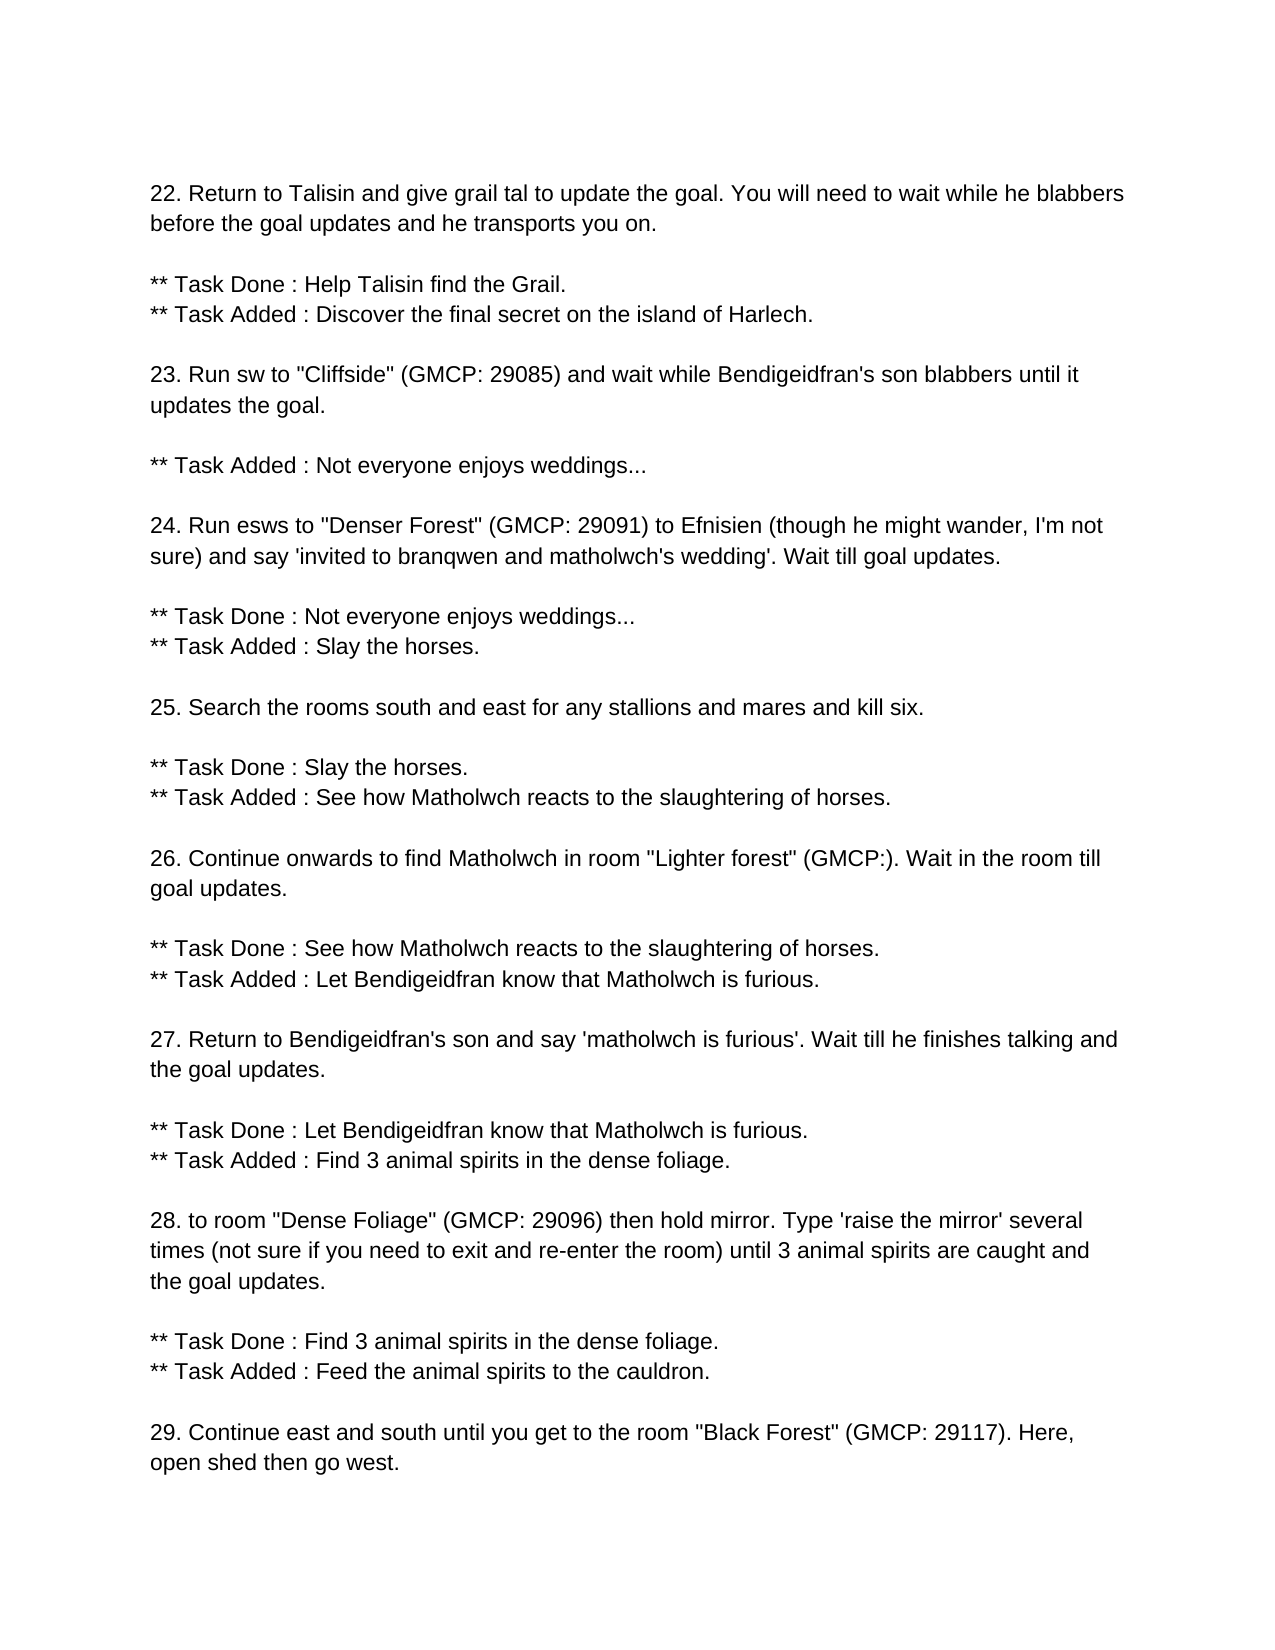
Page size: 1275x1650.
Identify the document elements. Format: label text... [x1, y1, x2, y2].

text 25. Search the rooms south and east for any stallions and mares and kill six. [150, 694, 1125, 720]
text ** Task Done : Find 3 animal spirits in the dense foliage. [150, 1328, 1125, 1354]
text ** Task Added : See how Matholwch reacts to the slaughtering of horses. [150, 784, 1125, 811]
text 24. Run esws to "Denser Forest" (GMCP: 29091) to Efnisien (though he might wander, I'm not sure) and say 'invited to branqwen and matholwch's wedding'. Wait till goal updates. [150, 512, 1125, 569]
text 26. Continue onwards to find Matholwch in room "Lighter forest" (GMCP:). Wait in the room till goal updates. [150, 845, 1125, 901]
text 22. Return to Talisin and give grail tal to update the goal. You will need to wait while he blabbers before the goal updates and he transports you on. [150, 180, 1125, 237]
text ** Task Added : Not everyone enjoys weddings... [150, 452, 1125, 478]
text ** Task Added : Discover the final secret on the island of Harlech. [150, 301, 1125, 327]
text 29. Continue east and south until you get to the room "Black Forest" (GMCP: 29117). Here, open shed then go west. [150, 1419, 1125, 1475]
text ** Task Done : Slay the horses. [150, 754, 1125, 781]
text ** Task Done : Help Talisin find the Grail. [150, 271, 1125, 297]
text ** Task Done : Let Bendigeidfran know that Matholwch is furious. [150, 1117, 1125, 1143]
text ** Task Added : Let Bendigeidfran know that Matholwch is furious. [150, 966, 1125, 992]
text ** Task Done : Not everyone enjoys weddings... [150, 603, 1125, 629]
text ** Task Added : Find 3 animal spirits in the dense foliage. [150, 1147, 1125, 1173]
text 28. to room "Dense Foliage" (GMCP: 29096) then hold mirror. Type 'raise the mirror' several times (not sure if you need to exit and re-enter the room) until 3 animal spirits are caught and the goal updates. [150, 1207, 1125, 1294]
text ** Task Done : See how Matholwch reacts to the slaughtering of horses. [150, 935, 1125, 962]
text ** Task Added : Slay the horses. [150, 633, 1125, 660]
text 23. Run sw to "Cliffside" (GMCP: 29085) and wait while Bendigeidfran's son blabbers until it updates the goal. [150, 361, 1125, 418]
text 27. Return to Bendigeidfran's son and say 'matholwch is furious'. Wait till he finishes talking and the goal updates. [150, 1026, 1125, 1083]
text ** Task Added : Feed the animal spirits to the cauldron. [150, 1358, 1125, 1385]
